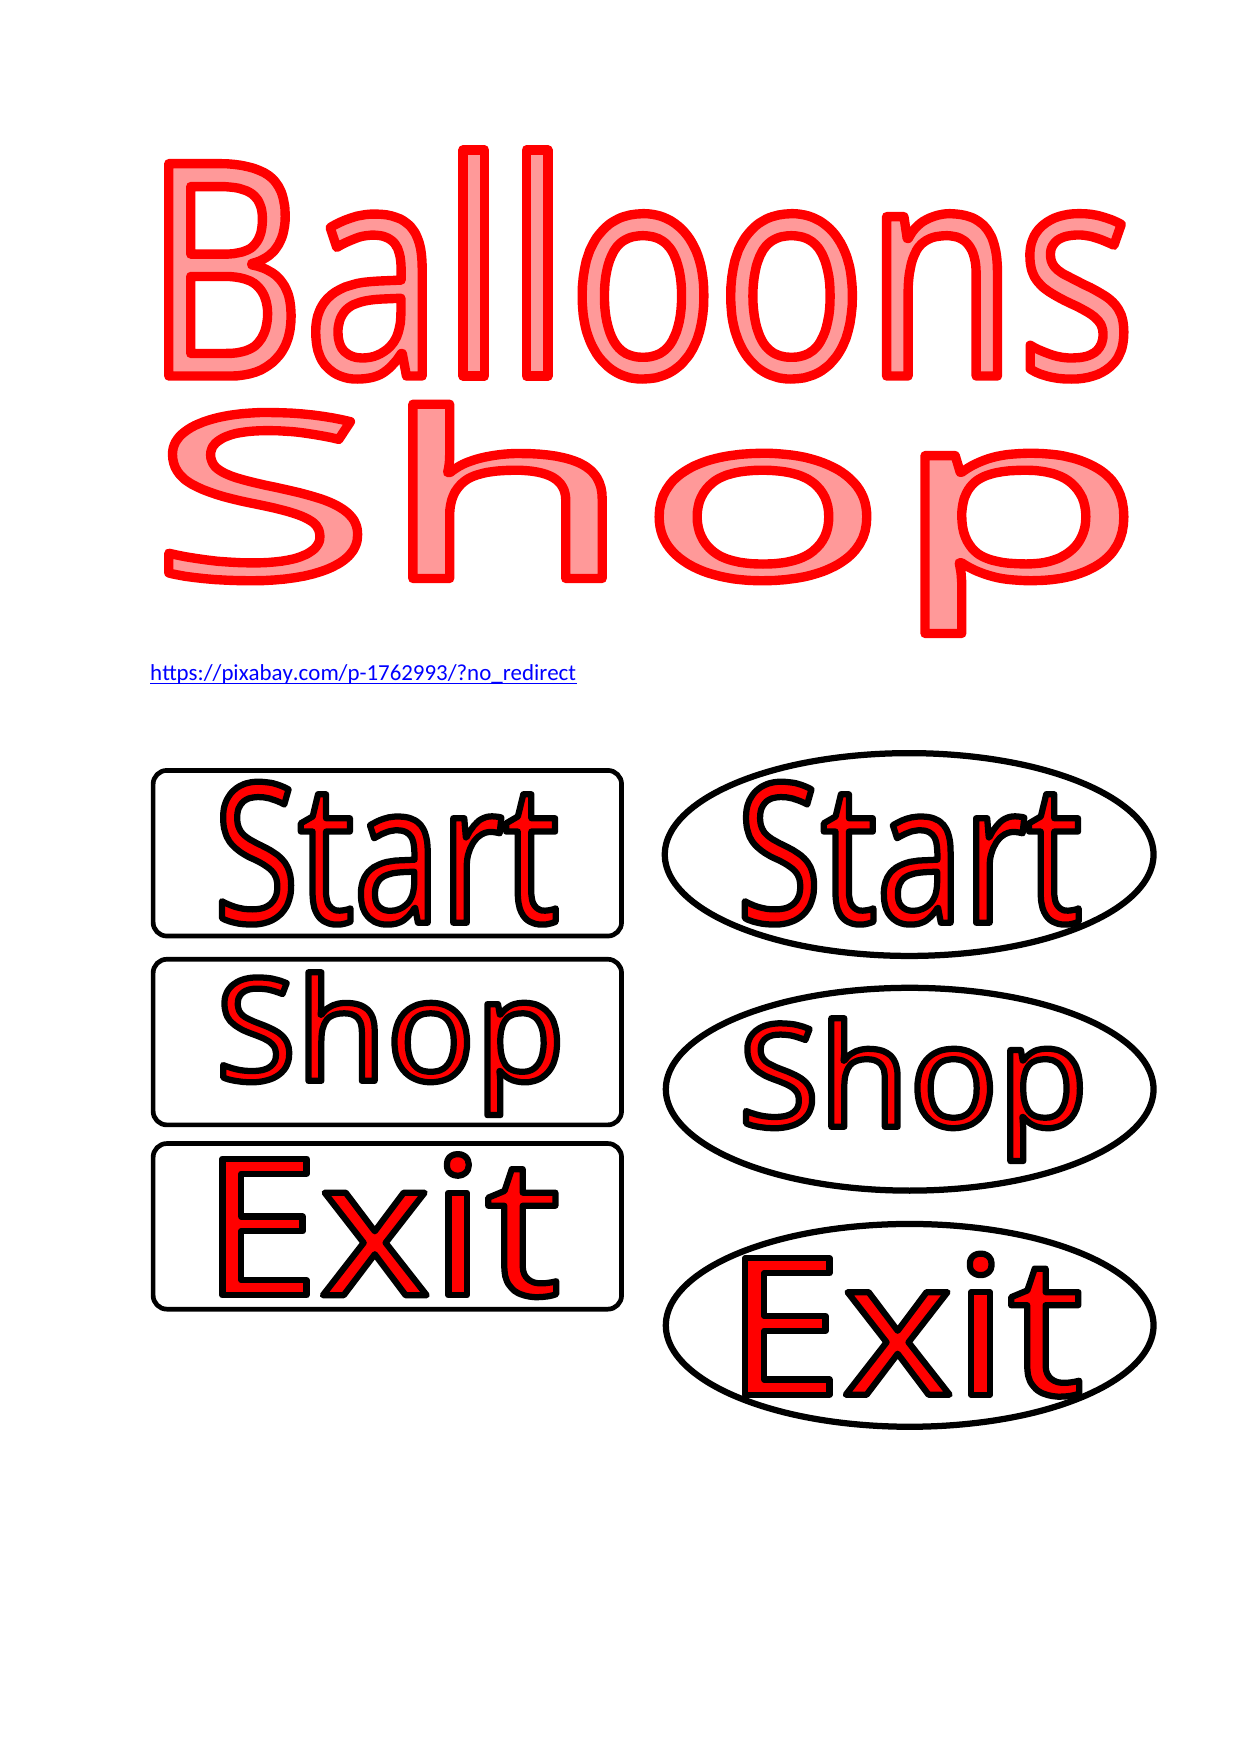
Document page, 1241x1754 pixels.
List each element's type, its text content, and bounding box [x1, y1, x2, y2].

text https://pixabay.com/p-1762993/?no_redirect [150, 658, 1090, 687]
